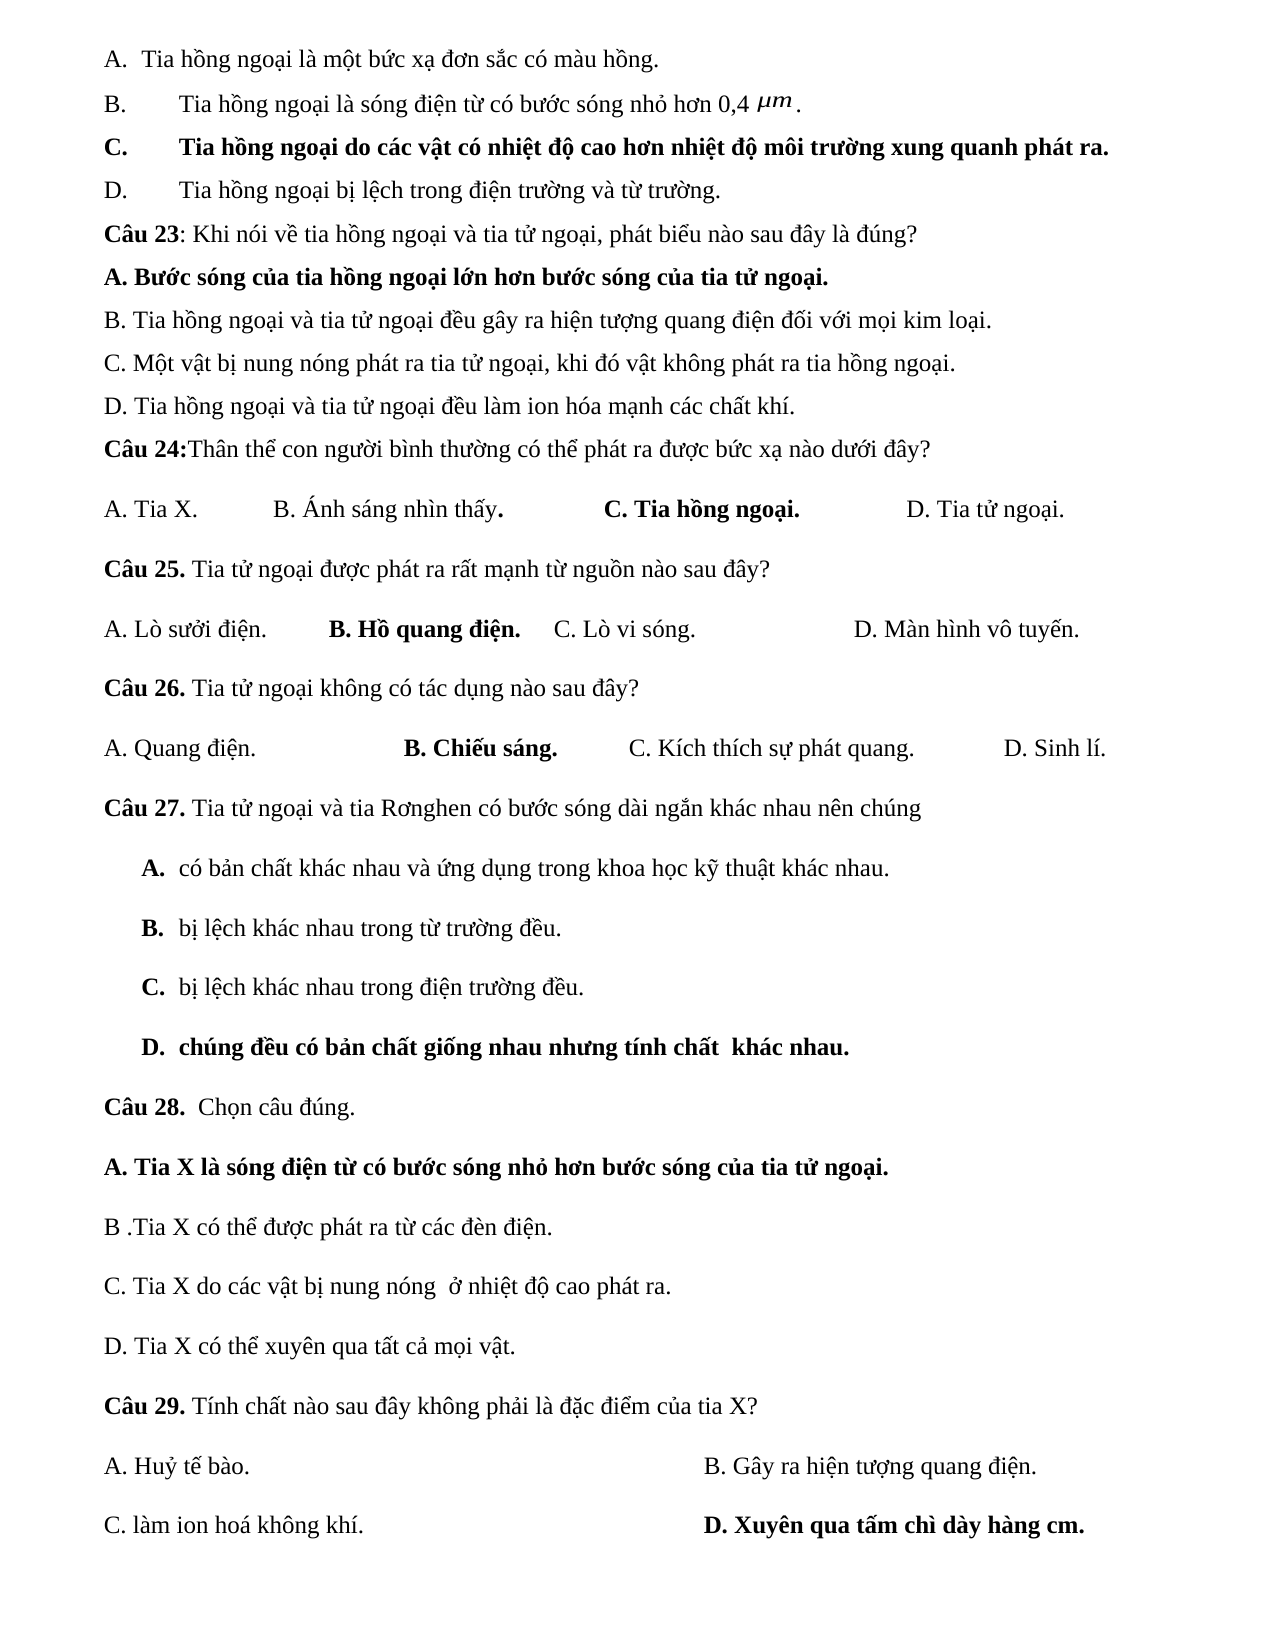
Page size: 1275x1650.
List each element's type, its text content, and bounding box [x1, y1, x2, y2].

text A. Quang điện. B. Chiếu sáng. C. Kích thích sự phát quang. D. Sinh lí. [103, 733, 1181, 762]
text A. Lò sưởi điện. B. Hồ quang điện. C. Lò vi sóng. D. Màn hình vô tuyến. [103, 614, 1181, 642]
text A. có bản chất khác nhau và ứng dụng trong khoa học kỹ thuật khác nhau. [103, 853, 1181, 882]
text A. Tia X. B. Ánh sáng nhìn thấy. C. Tia hồng ngoại. D. Tia tử ngoại. [103, 494, 1181, 523]
list Tia hồng ngoại do các vật có nhiệt độ cao hơn nhiệt độ môi trường xung quanh phát ra. [103, 132, 1181, 161]
text Câu 25. Tia tử ngoại được phát ra rất mạnh từ nguồn nào sau đây? [103, 554, 1181, 583]
text D. Tia hồng ngoại và tia tử ngoại đều làm ion hóa mạnh các chất khí. [103, 391, 1182, 420]
text B. Tia hồng ngoại và tia tử ngoại đều gây ra hiện tượng quang điện đối với mọi kim loại. [103, 305, 1182, 334]
text C. Một vật bị nung nóng phát ra tia tử ngoại, khi đó vật không phát ra tia hồng ngoại. [103, 348, 1182, 377]
text C. bị lệch khác nhau trong điện trường đều. [103, 972, 1181, 1001]
list Tia hồng ngoại bị lệch trong điện trường và từ trường. [103, 176, 1181, 204]
list Tia hồng ngoại là sóng điện từ có bước sóng nhỏ hơn 0,4 . [103, 87, 1181, 118]
text C. làm ion hoá không khí. D. Xuyên qua tấm chì dày hàng cm. [103, 1511, 1181, 1539]
text A. Tia X là sóng điện từ có bước sóng nhỏ hơn bước sóng của tia tử ngoại. [103, 1152, 1181, 1181]
text Câu 29. Tính chất nào sau đây không phải là đặc điểm của tia X? [103, 1391, 1181, 1420]
text B. bị lệch khác nhau trong từ trường đều. [103, 913, 1181, 941]
text D. chúng đều có bản chất giống nhau nhưng tính chất khác nhau. [103, 1032, 1181, 1061]
text Câu 27. Tia tử ngoại và tia Rơnghen có bước sóng dài ngắn khác nhau nên chúng [103, 793, 1181, 822]
list Tia hồng ngoại là một bức xạ đơn sắc có màu hồng. [103, 44, 1181, 73]
text Câu 28. Chọn câu đúng. [103, 1092, 1181, 1121]
text D. Tia X có thể xuyên qua tất cả mọi vật. [103, 1331, 1181, 1360]
text Câu 24:Thân thể con người bình thường có thể phát ra được bức xạ nào dưới đây? [103, 434, 1181, 463]
text Câu 26. Tia tử ngoại không có tác dụng nào sau đây? [103, 673, 1181, 702]
text B .Tia X có thể được phát ra từ các đèn điện. [103, 1212, 1181, 1240]
text A. Bước sóng của tia hồng ngoại lớn hơn bước sóng của tia tử ngoại. [103, 262, 1182, 291]
text A. Huỷ tế bào. B. Gây ra hiện tượng quang điện. [103, 1451, 1181, 1479]
text C. Tia X do các vật bị nung nóng ở nhiệt độ cao phát ra. [103, 1271, 1181, 1300]
text Câu 23: Khi nói về tia hồng ngoại và tia tử ngoại, phát biểu nào sau đây là đúng? [103, 219, 1182, 247]
